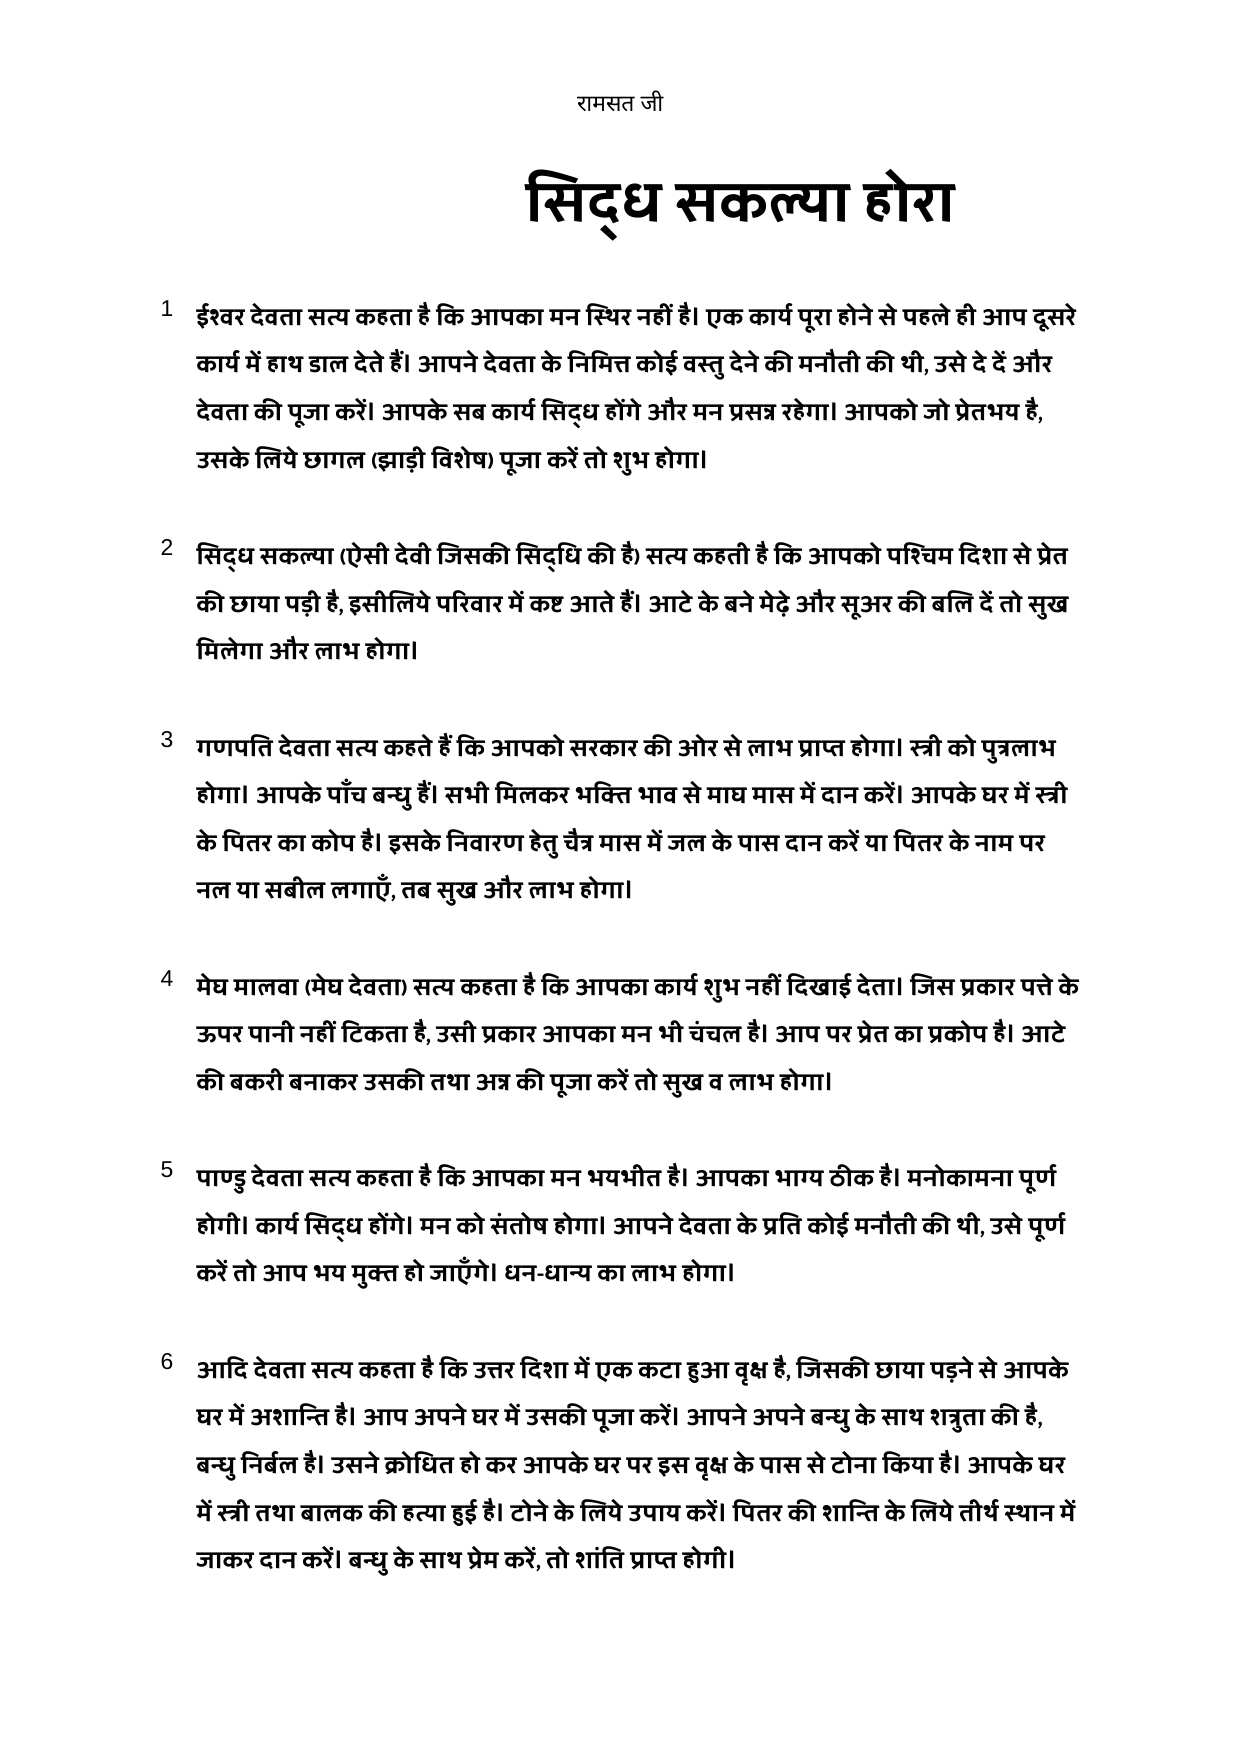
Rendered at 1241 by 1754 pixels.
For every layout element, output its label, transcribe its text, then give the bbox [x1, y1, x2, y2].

table_header सिद्ध सकल्या (ऐसी देवी जिसकी सिद्धि की है) सत्य कहती है कि आपको पश्चिम दिशा से प्रेत की छाया पड़ी है, इसीलिये परिवार में कष्ट आते हैं। आटे के बने मेढ़े और सूअर की बलि दें तो सुख मिलेगा और लाभ होगा। [186, 524, 1090, 685]
table_header 3 [150, 715, 186, 924]
table_header 4 [150, 955, 186, 1116]
table_header 1 [150, 285, 186, 493]
table_header आदि देवता सत्य कहता है कि उत्तर दिशा में एक कटा हुआ वृक्ष है, जिसकी छाया पड़ने से आपके घर में अशान्ति है। आप अपने घर में उसकी पूजा करें। आपने अपने बन्धु के साथ शत्रुता की है, बन्धु निर्बल है। उसने क्रोधित हो कर आपके घर पर इस वृक्ष के पास से टोना किया है। आपके घर में स्त्री तथा बालक की हत्या हुई है। टोने के लिये उपाय करें। पितर की शान्ति के लिये तीर्थ स्थान में जाकर दान करें। बन्धु के साथ प्रेम करें, तो शांति प्राप्त होगी। [186, 1338, 1090, 1594]
table_header 6 [150, 1338, 186, 1594]
table_header पाण्डु देवता सत्य कहता है कि आपका मन भयभीत है। आपका भाग्य ठीक है। मनोकामना पूर्ण होगी। कार्य सिद्ध होंगे। मन को संतोष होगा। आपने देवता के प्रति कोई मनौती की थी, उसे पूर्ण करें तो आप भय मुक्त हो जाएँगे। धन-धान्य का लाभ होगा। [186, 1146, 1090, 1307]
table_header 5 [150, 1146, 186, 1307]
table_header 2 [150, 524, 186, 685]
title सिद्ध सकल्या होरा [150, 150, 1090, 248]
table_header मेघ मालवा (मेघ देवता) सत्य कहता है कि आपका कार्य शुभ नहीं दिखाई देता। जिस प्रकार पत्ते के ऊपर पानी नहीं टिकता है, उसी प्रकार आपका मन भी चंचल है। आप पर प्रेत का प्रकोप है। आटे की बकरी बनाकर उसकी तथा अन्न की पूजा करें तो सुख व लाभ होगा। [186, 955, 1090, 1116]
table_header गणपति देवता सत्य कहते हैं कि आपको सरकार की ओर से लाभ प्राप्त होगा। स्त्री को पुत्रलाभ होगा। आपके पाँच बन्धु हैं। सभी मिलकर भक्ति भाव से माघ मास में दान करें। आपके घर में स्त्री के पितर का कोप है। इसके निवारण हेतु चैत्र मास में जल के पास दान करें या पितर के नाम पर नल या सबील लगाएँ, तब सुख और लाभ होगा। [186, 715, 1090, 924]
table_header ईश्वर देवता सत्य कहता है कि आपका मन स्थिर नहीं है। एक कार्य पूरा होने से पहले ही आप दूसरे कार्य में हाथ डाल देते हैं। आपने देवता के निमित्त कोई वस्तु देने की मनौती की थी, उसे दे दें और देवता की पूजा करें। आपके सब कार्य सिद्ध होंगे और मन प्रसन्न रहेगा। आपको जो प्रेतभय है, उसके लिये छागल (झाड़ी विशेष) पूजा करें तो शुभ होगा। [186, 285, 1090, 493]
